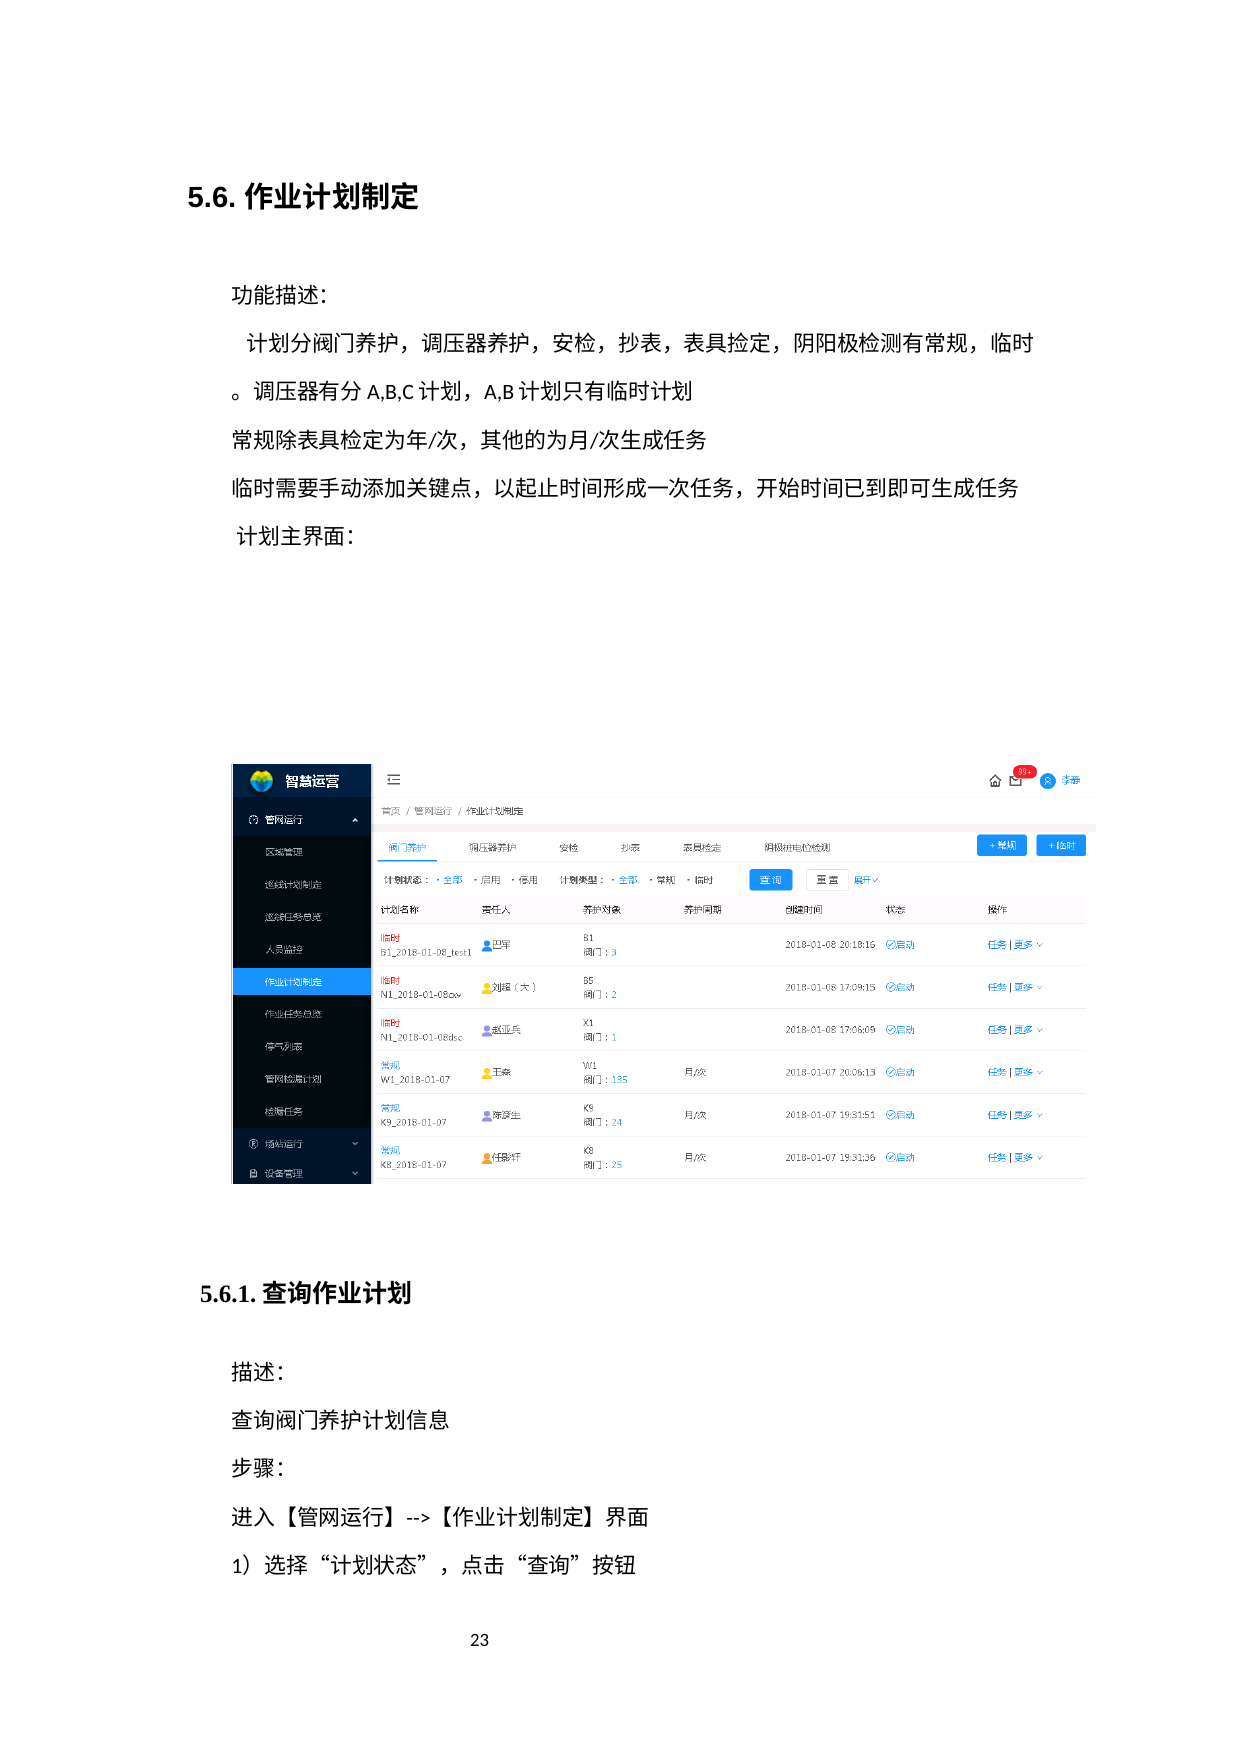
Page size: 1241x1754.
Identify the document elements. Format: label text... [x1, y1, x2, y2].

text 功能描述： [231, 277, 1053, 310]
picture [231, 764, 1096, 1184]
text 进入【管网运行】-->【作业计划制定】界面 [187, 1499, 1053, 1532]
text 查询阀门养护计划信息 [187, 1403, 1053, 1435]
text 常规除表具检定为年/次，其他的为月/次生成任务 [231, 422, 1053, 455]
text 。调压器有分A,B,C计划，A,B计划只有临时计划 [231, 374, 1053, 406]
text 计划分阀门养护，调压器养护，安检，抄表，表具捡定，阴阳极检测有常规，临时 [231, 326, 1053, 358]
text 1）选择“计划状态”，点击“查询”按钮 [187, 1548, 1053, 1580]
subtitle 5.6.1. 查询作业计划 [187, 1259, 1053, 1324]
subtitle 5.6. 作业计划制定 [187, 162, 1053, 227]
text 计划主界面： [231, 519, 1053, 764]
text 描述： [187, 1354, 1053, 1387]
text 步骤： [187, 1451, 1053, 1483]
text 临时需要手动添加关键点，以起止时间形成一次任务，开始时间已到即可生成任务 [231, 471, 1053, 503]
